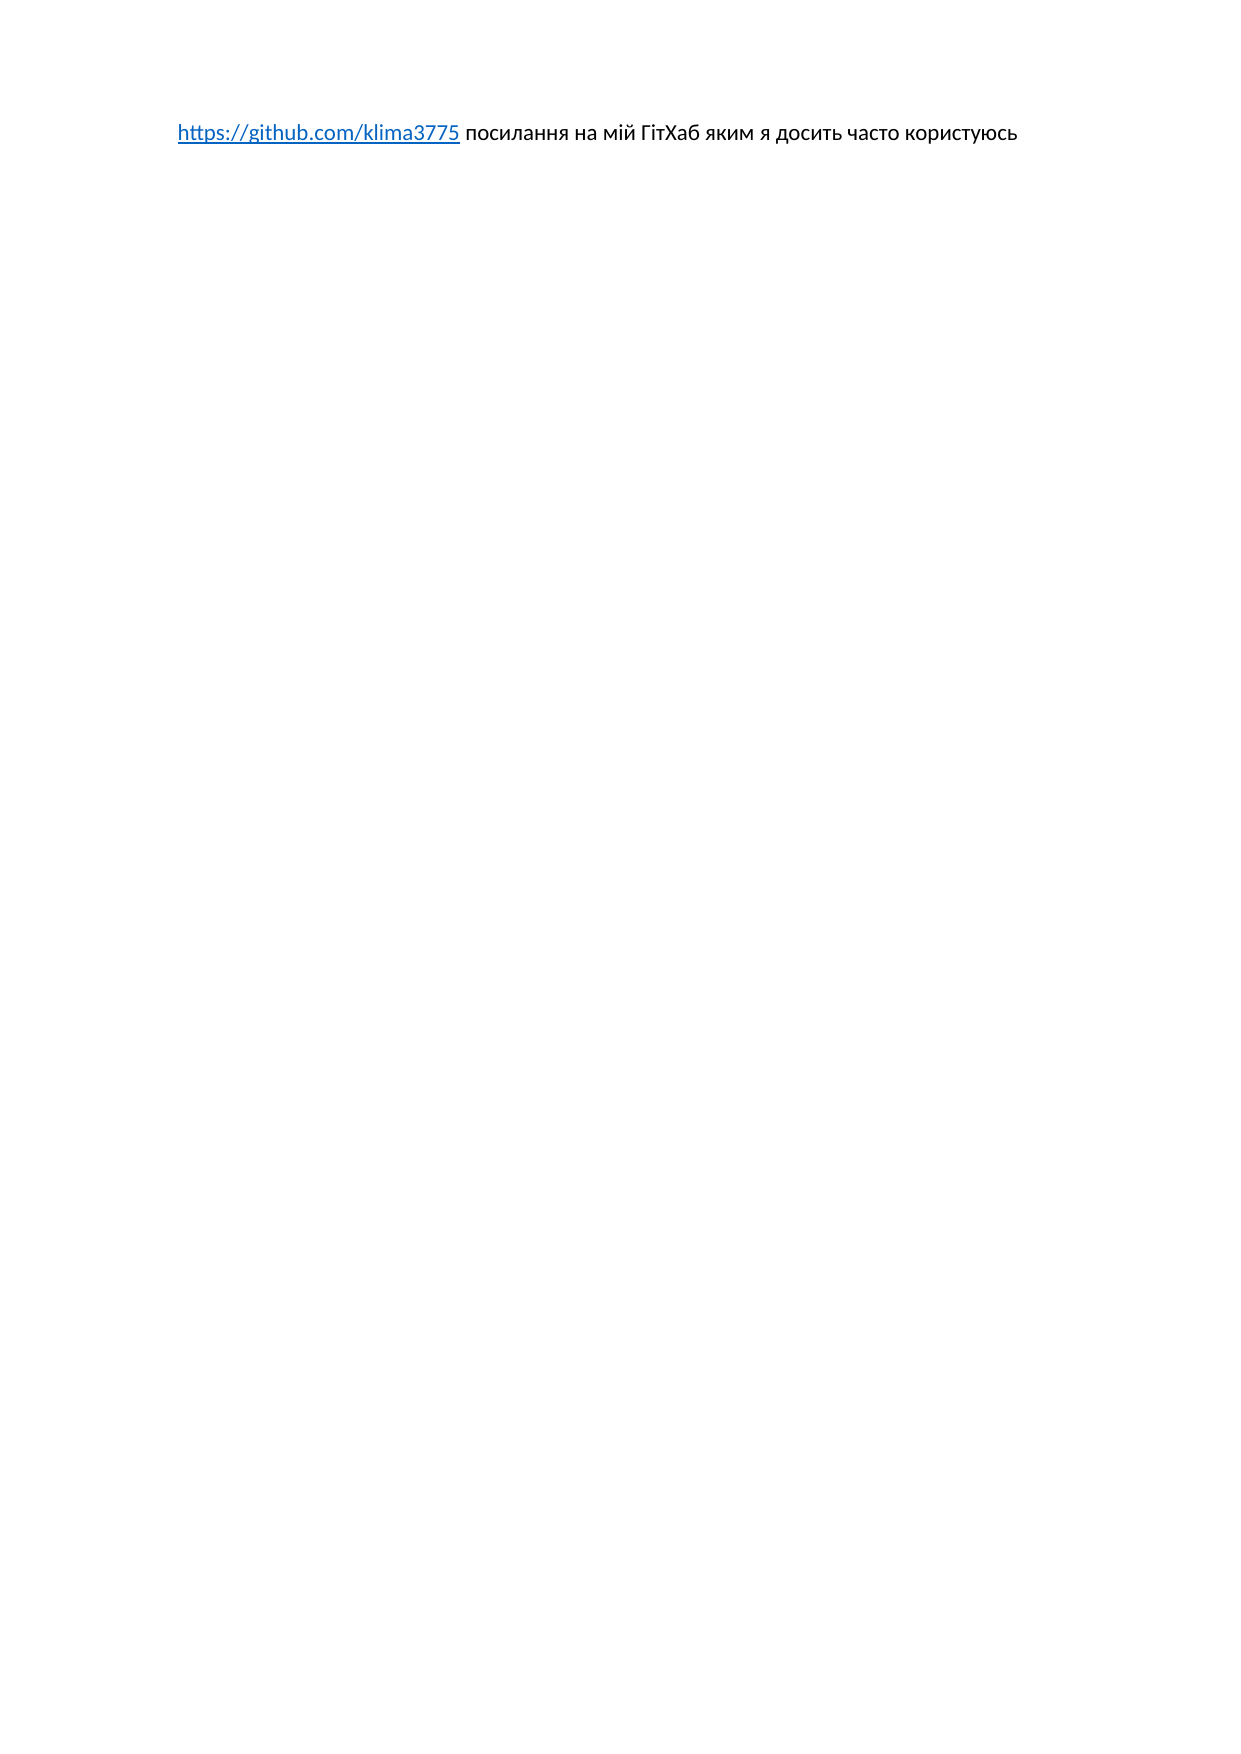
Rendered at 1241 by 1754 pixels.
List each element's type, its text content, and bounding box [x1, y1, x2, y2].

text https://github.com/klima3775 посилання на мій ГітХаб яким я досить часто користуюсь [177, 118, 1152, 146]
